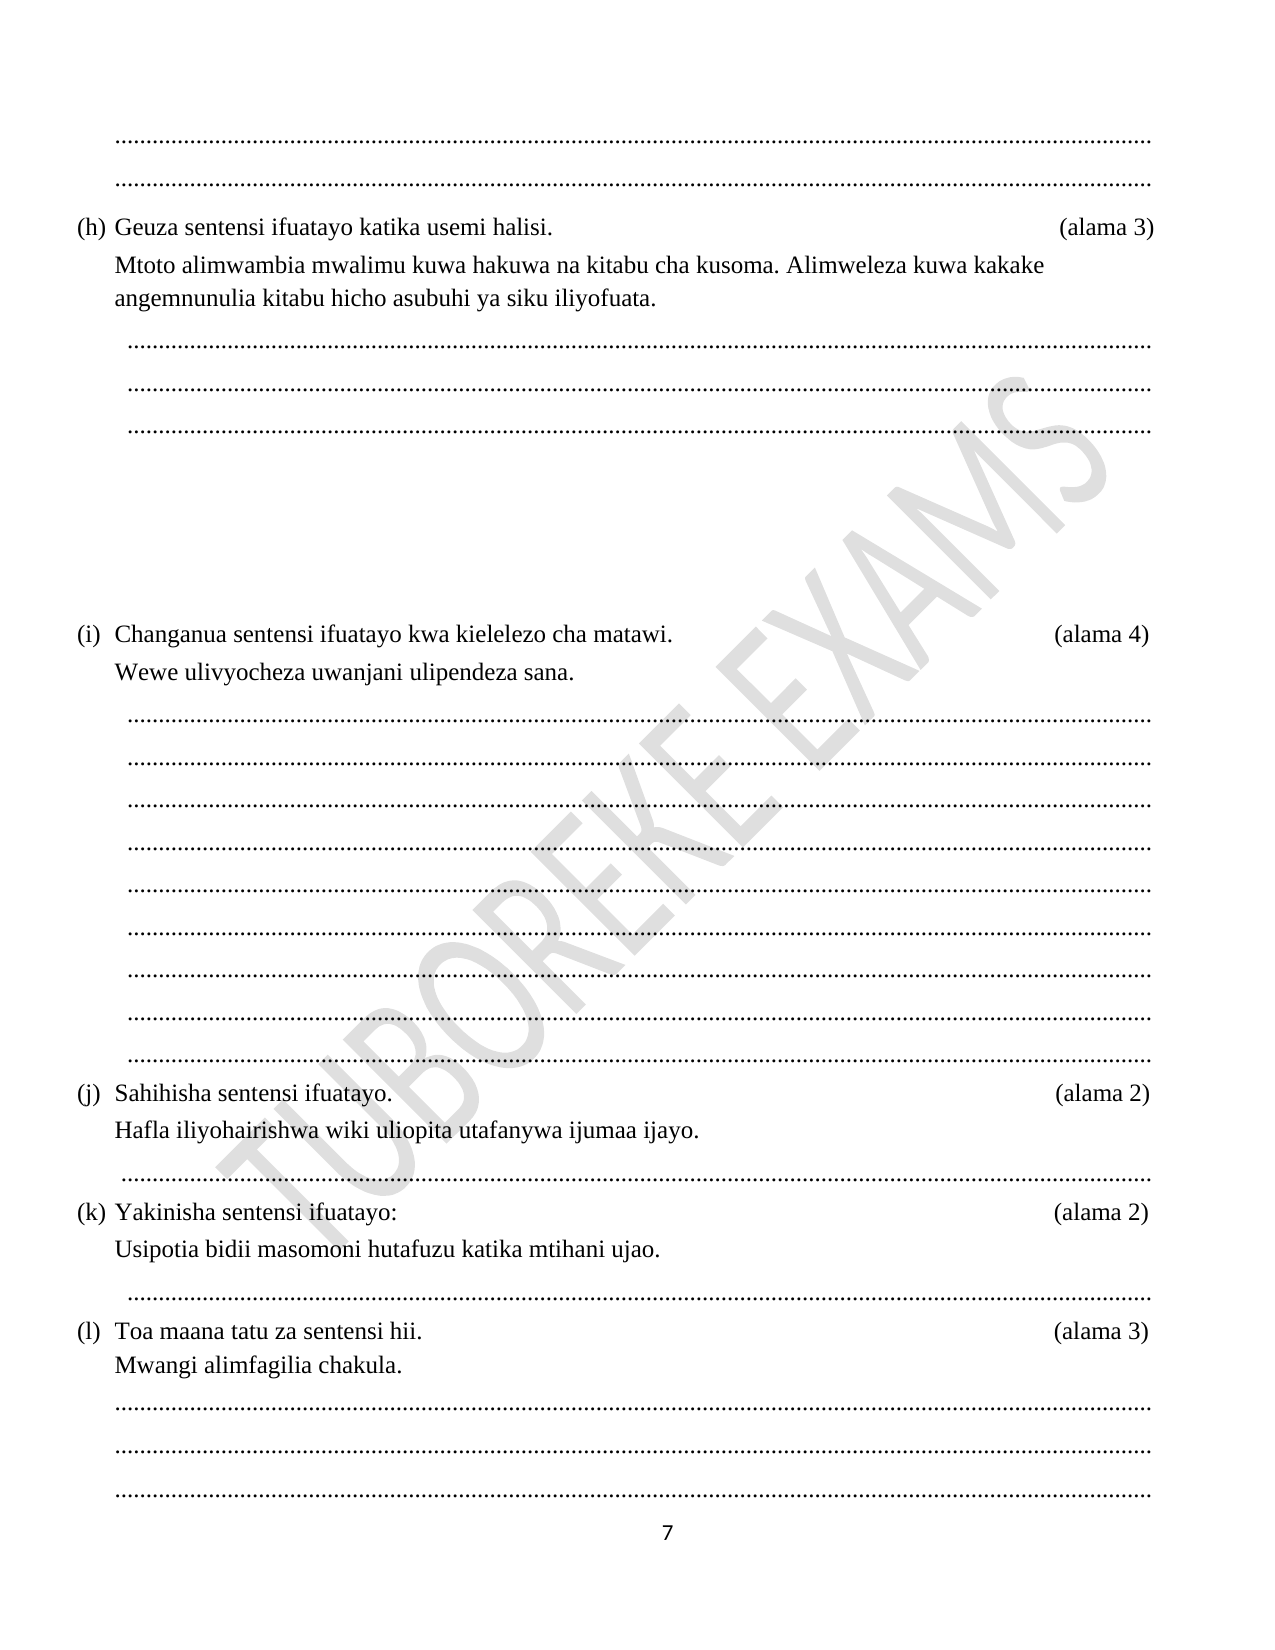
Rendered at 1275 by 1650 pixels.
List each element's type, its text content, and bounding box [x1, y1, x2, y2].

text .................................................................................................................................................................................................................................................................................................................................................................................................................................................................................................................. [114, 1387, 1155, 1502]
text Usipotia bidii masomoni hutafuzu katika mtihani ujao. [114, 1234, 1155, 1263]
text Mwangi alimfagilia chakula. [114, 1353, 1155, 1378]
text Mtoto alimwambia mwalimu kuwa hakuwa na kitabu cha kusoma. Alimweleza kuwa kakake angemnunulia kitabu hicho asubuhi ya siku iliyofuata. [114, 250, 1155, 311]
list Sahihisha sentensi ifuatayo. (alama 2) [77, 1082, 1155, 1106]
list Changanua sentensi ifuatayo kwa kielelezo cha matawi. (alama 4) [77, 623, 1155, 647]
text ..................................................................................................................................................................... [114, 1158, 1155, 1187]
list Toa maana tatu za sentensi hii. (alama 3) [77, 1319, 1155, 1344]
text Hafla iliyohairishwa wiki uliopita utafanywa ijumaa ijayo. [114, 1116, 1155, 1144]
list Geuza sentensi ifuatayo katika usemi halisi. (alama 3) [77, 216, 1155, 240]
text Wewe ulivyocheza uwanjani ulipendeza sana. [114, 657, 1155, 685]
list Yakinisha sentensi ifuatayo: (alama 2) [77, 1201, 1155, 1225]
